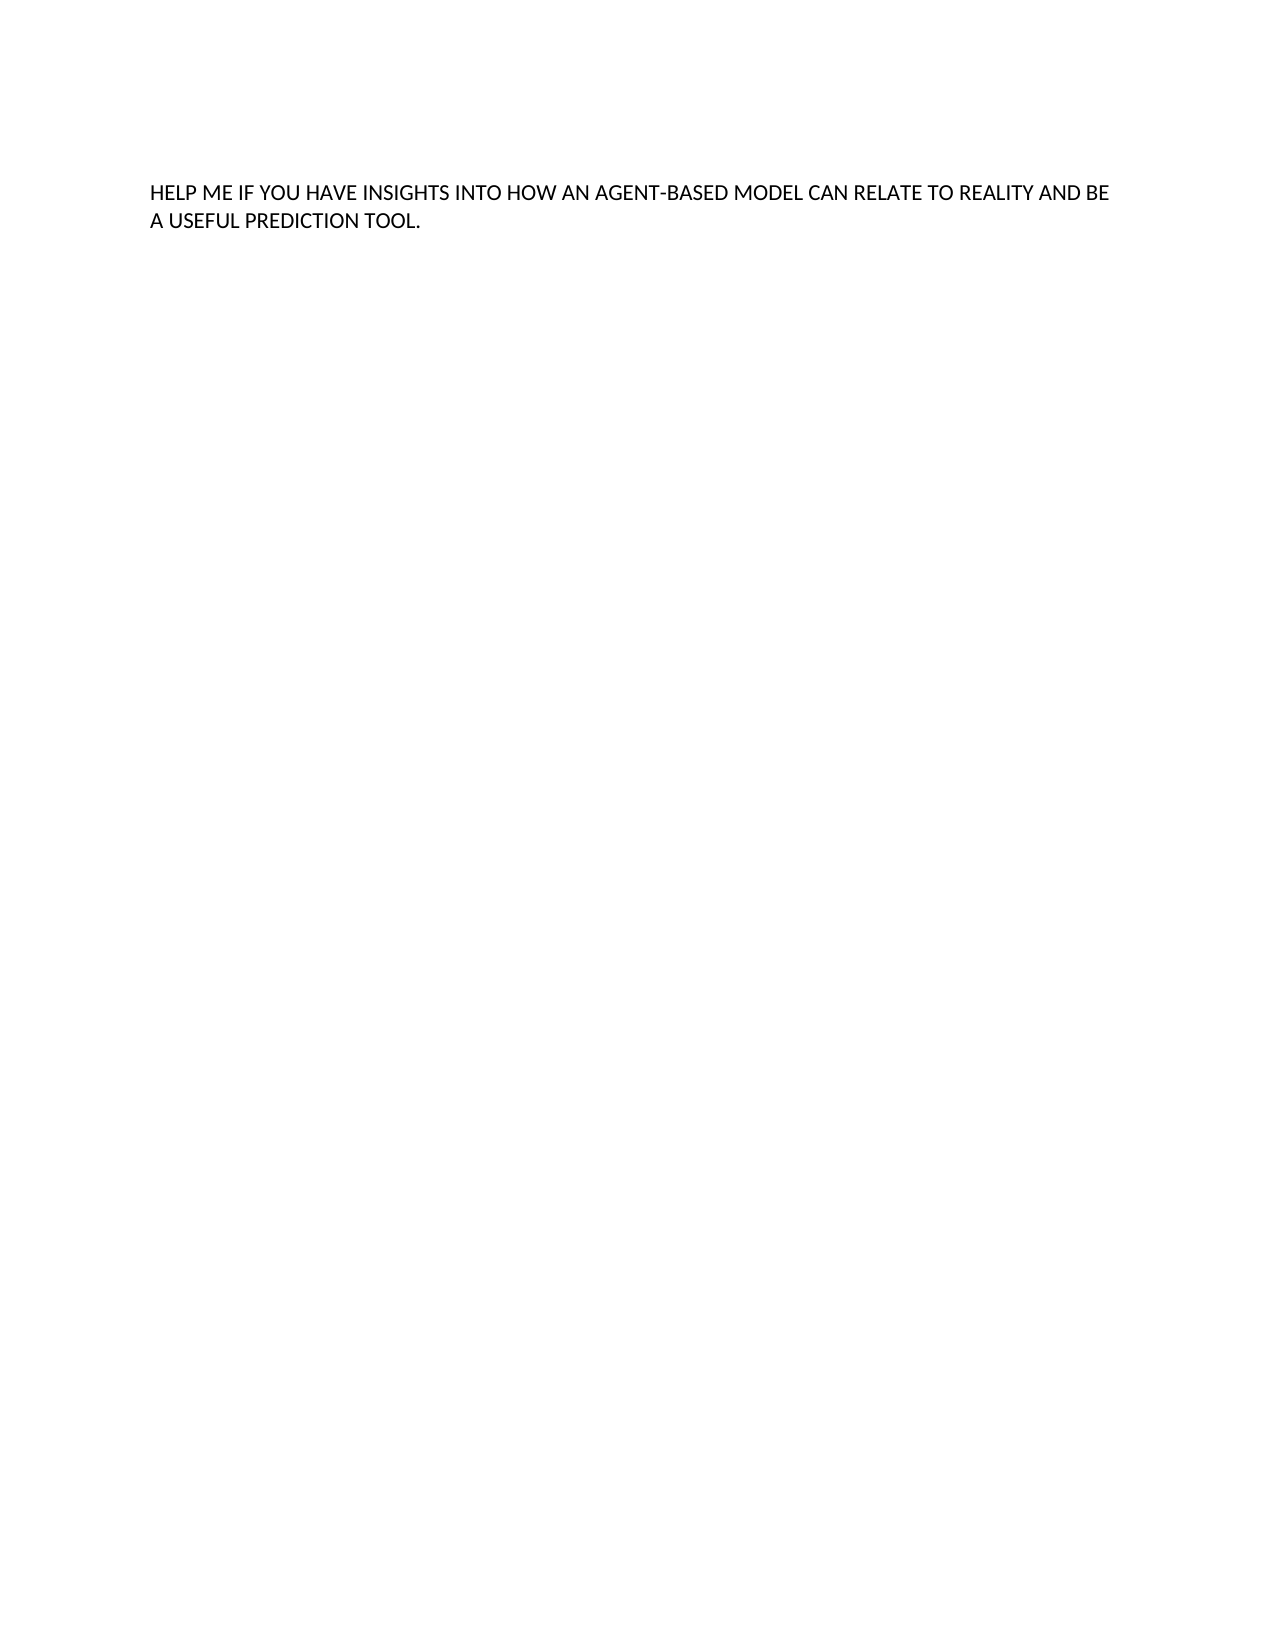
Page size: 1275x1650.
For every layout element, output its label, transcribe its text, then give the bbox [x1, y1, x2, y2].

text HELP ME IF YOU HAVE INSIGHTS INTO HOW AN AGENT-BASED MODEL CAN RELATE TO REALITY AND BE A USEFUL PREDICTION TOOL. [150, 178, 1125, 234]
